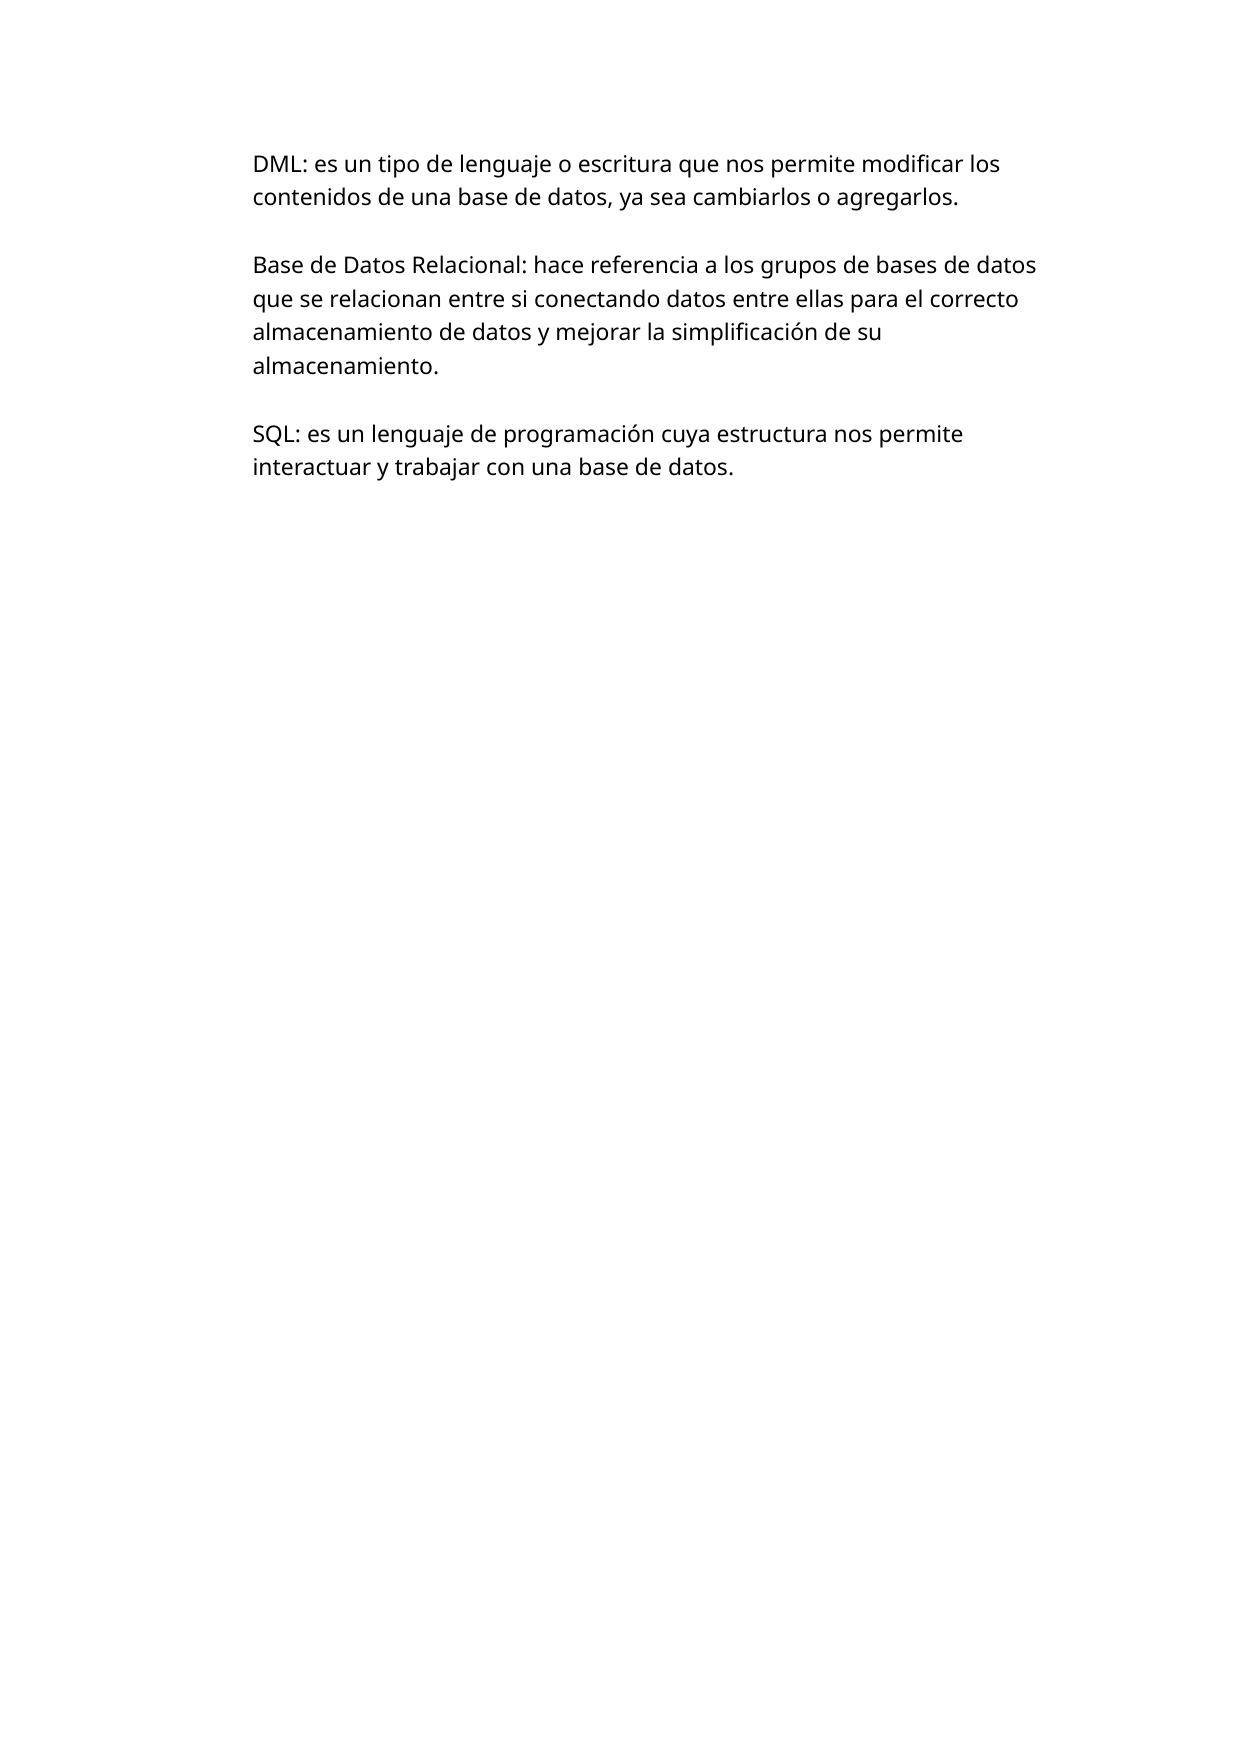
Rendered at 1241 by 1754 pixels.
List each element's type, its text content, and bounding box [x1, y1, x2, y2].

list DML: es un tipo de lenguaje o escritura que nos permite modificar los contenidos de una base de datos, ya sea cambiarlos o agregarlos. [252, 148, 1063, 213]
list Base de Datos Relacional: hace referencia a los grupos de bases de datos que se relacionan entre si conectando datos entre ellas para el correcto almacenamiento de datos y mejorar la simplificación de su almacenamiento. [252, 249, 1063, 381]
list SQL: es un lenguaje de programación cuya estructura nos permite interactuar y trabajar con una base de datos. [252, 418, 1063, 483]
